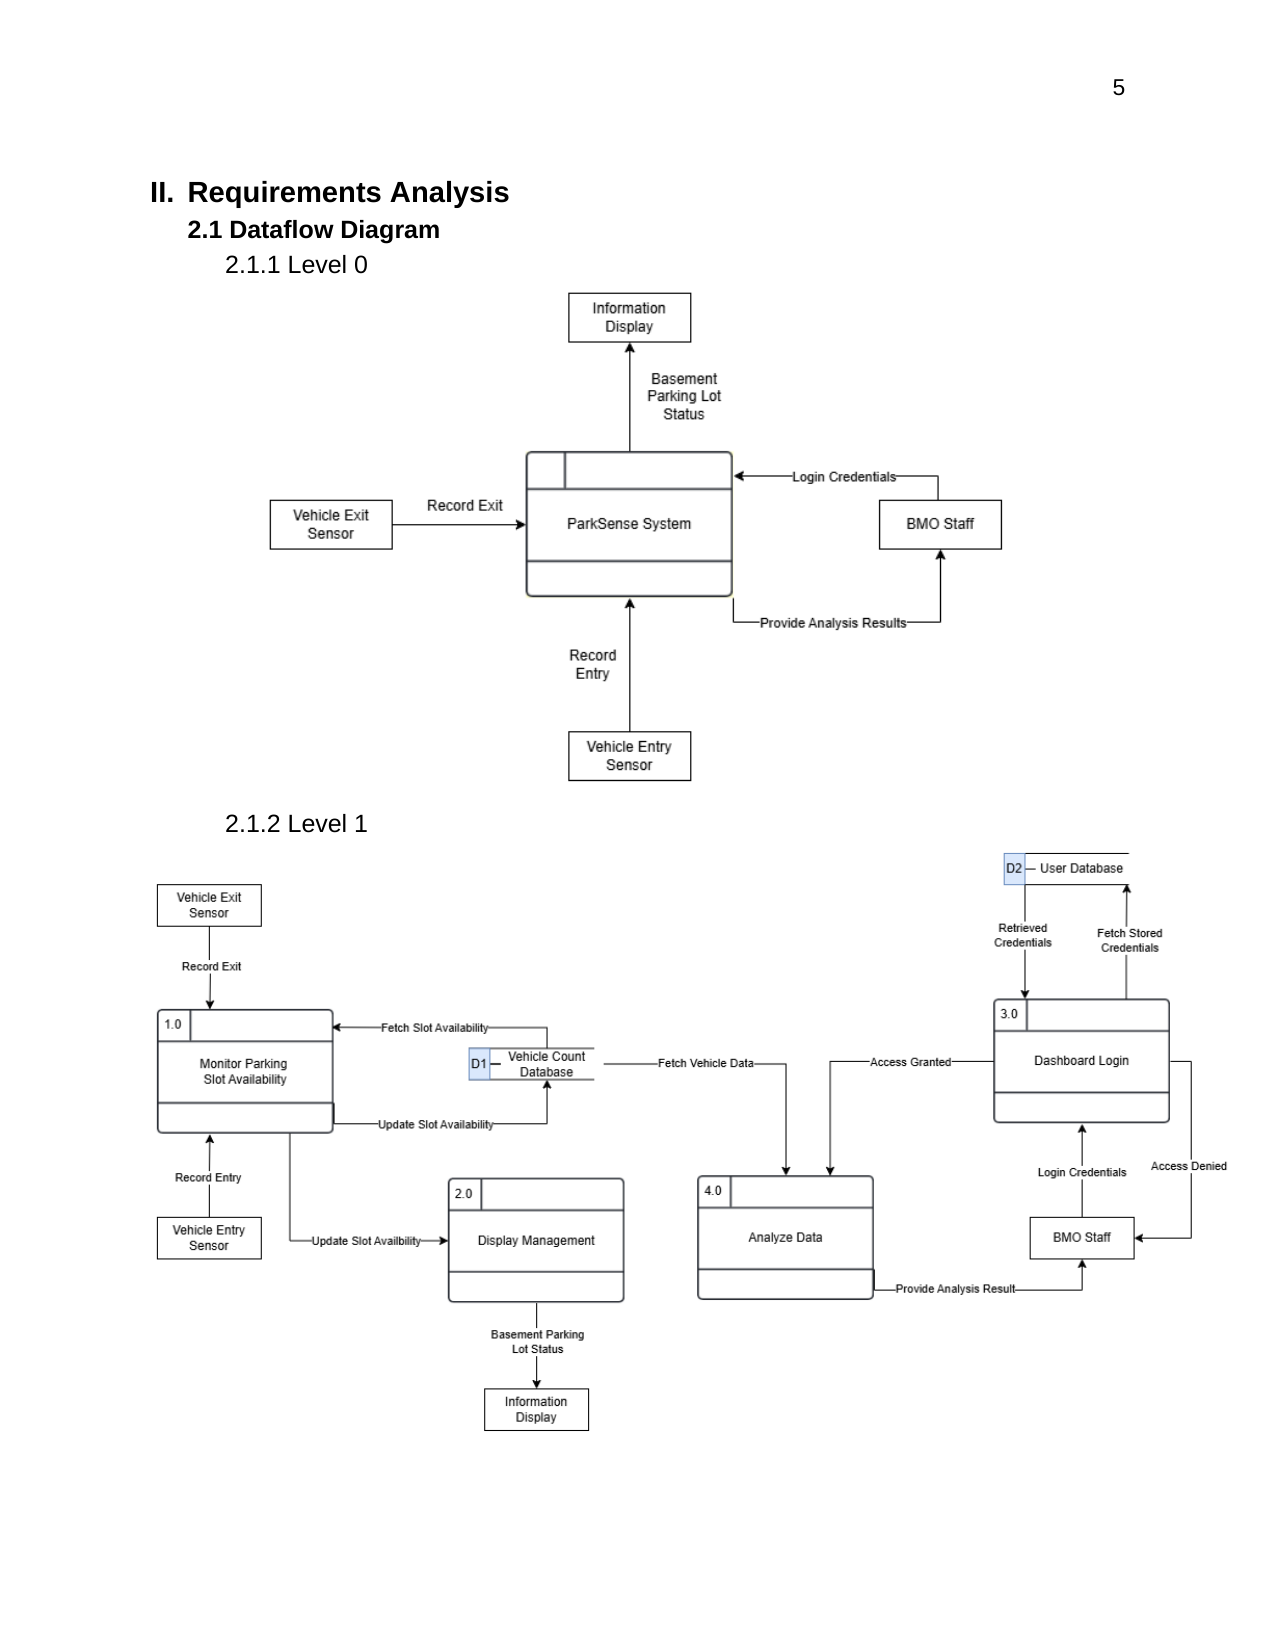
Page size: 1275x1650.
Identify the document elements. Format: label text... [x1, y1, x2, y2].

subtitle 2.1.1 Level 0 [150, 251, 1125, 279]
subtitle 2.1.2 Level 1 [150, 809, 1125, 838]
subtitle Requirements Analysis [150, 175, 1125, 208]
subtitle 2.1 Dataflow Diagram [150, 215, 1125, 244]
picture [265, 281, 1011, 791]
picture [150, 840, 1234, 1448]
